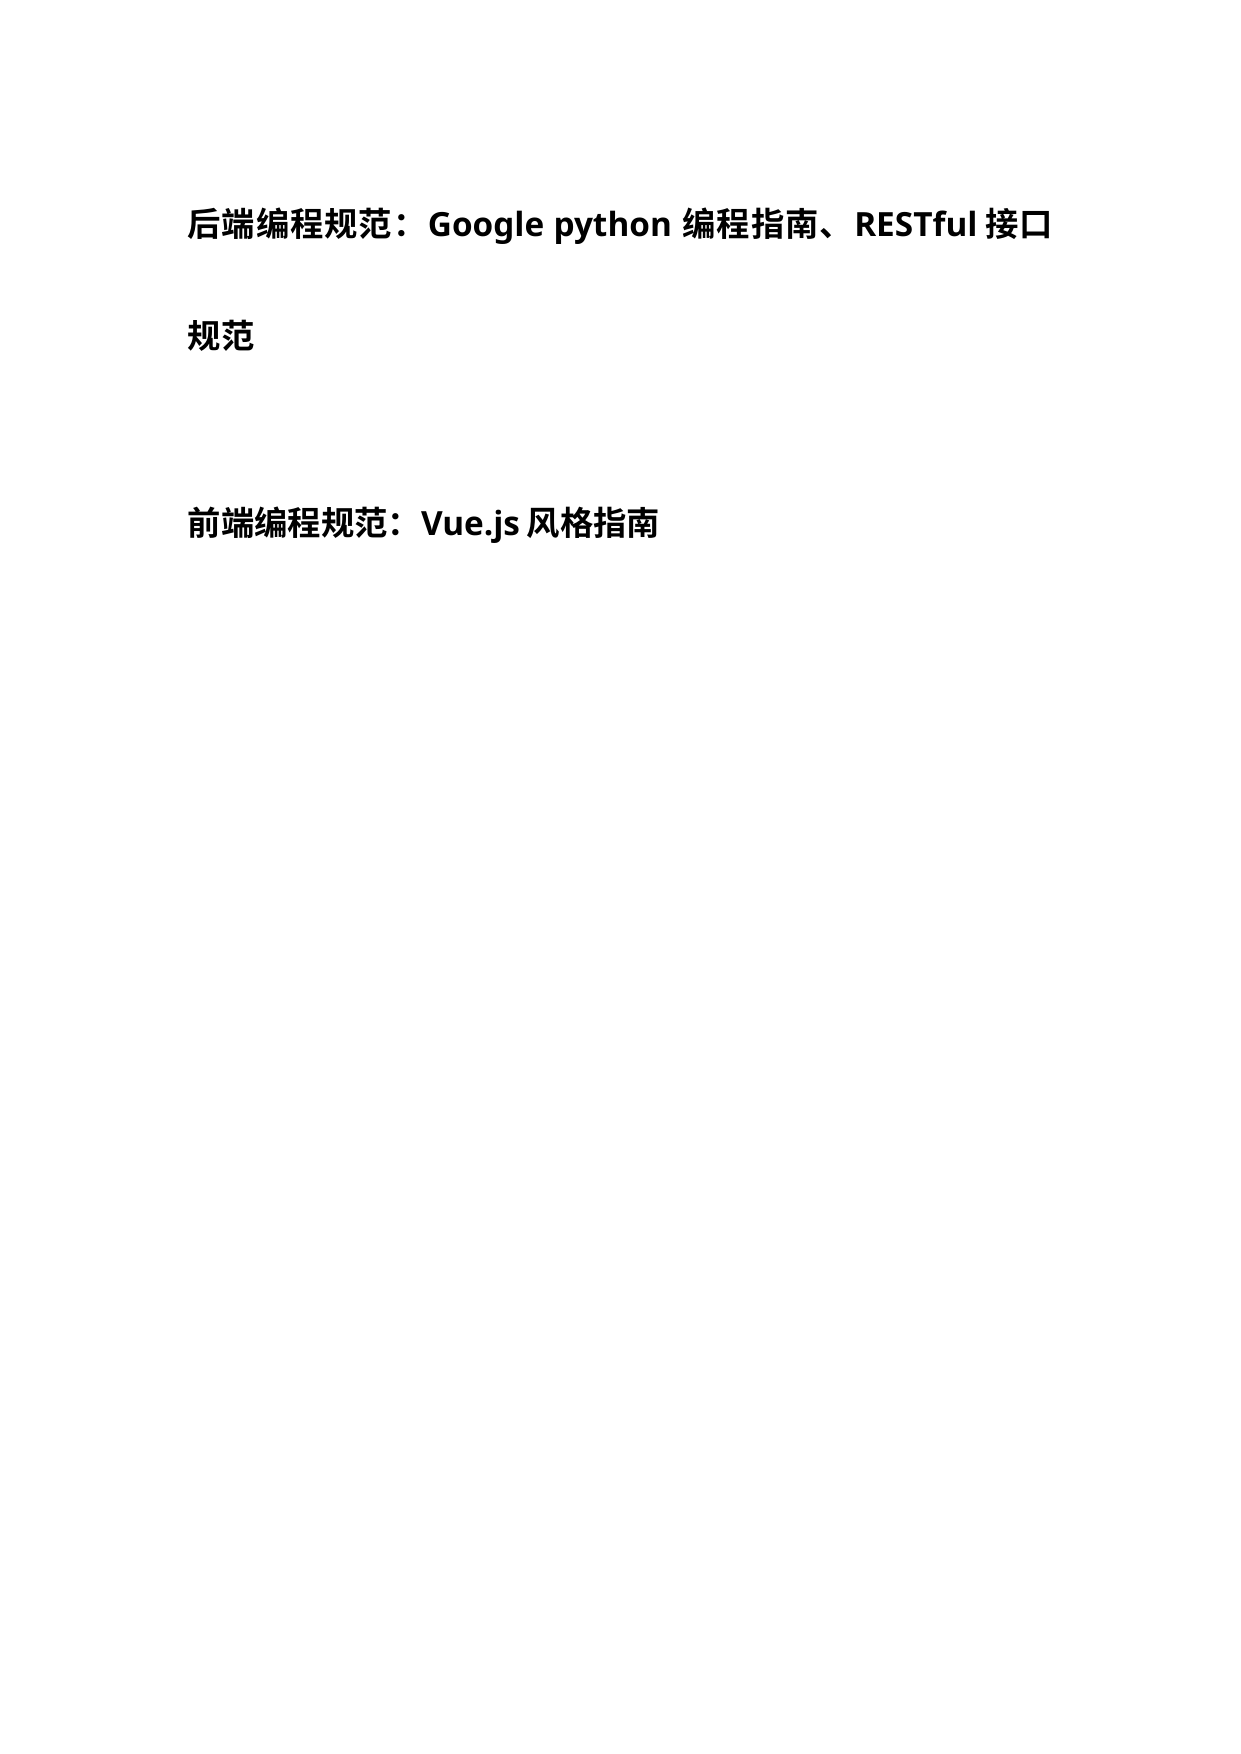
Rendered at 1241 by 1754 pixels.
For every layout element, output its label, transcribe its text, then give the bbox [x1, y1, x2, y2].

subtitle 前端编程规范：Vue.js风格指南 [187, 488, 1053, 553]
subtitle 后端编程规范：Google python 编程指南、RESTful接口规范 [187, 189, 1053, 366]
